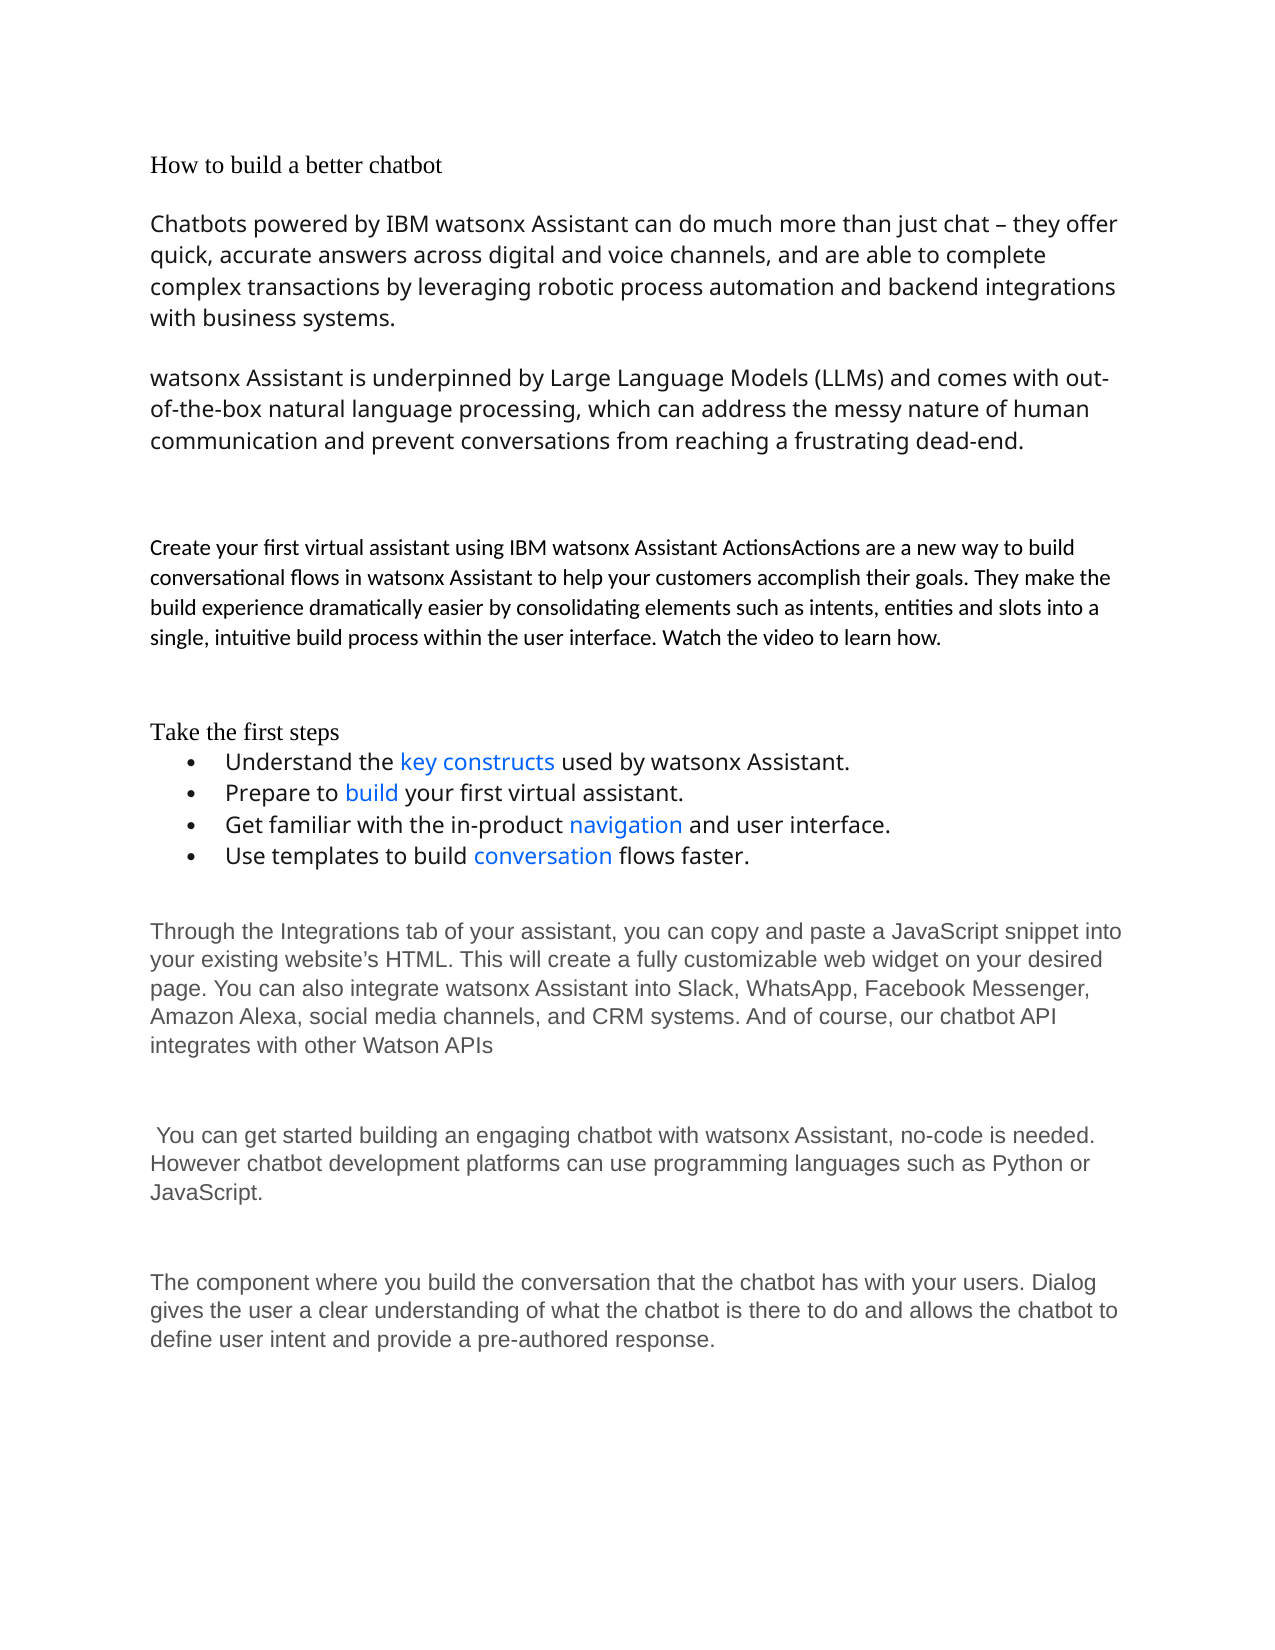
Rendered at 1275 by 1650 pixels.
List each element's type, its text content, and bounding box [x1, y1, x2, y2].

text Chatbots powered by IBM watsonx Assistant can do much more than just chat – they offer quick, accurate answers across digital and voice channels, and are able to complete complex transactions by leveraging robotic process automation and backend integrations with business systems. [150, 208, 1125, 333]
list Prepare to build your first virtual assistant. [187, 777, 1125, 808]
text You can get started building an engaging chatbot with watsonx Assistant, no-code is needed. However chatbot development platforms can use programming languages such as Python or JavaScript. [150, 1122, 1125, 1205]
text Take the first steps [150, 717, 1125, 746]
list Understand the key constructs used by watsonx Assistant. [187, 746, 1125, 777]
text watsonx Assistant is underpinned by Large Language Models (LLMs) and comes with out-of-the-box natural language processing, which can address the messy nature of human communication and prevent conversations from reaching a frustrating dead-end. [150, 362, 1125, 456]
text How to build a better chatbot [150, 150, 1125, 179]
text Through the Integrations tab of your assistant, you can copy and paste a JavaScript snippet into your existing website’s HTML. This will create a fully customizable web widget on your desired page. You can also integrate watsonx Assistant into Slack, WhatsApp, Facebook Messenger, Amazon Alexa, social media channels, and CRM systems. And of course, our chatbot API integrates with other Watson APIs [150, 918, 1125, 1058]
text The component where you build the conversation that the chatbot has with your users. Dialog gives the user a clear understanding of what the chatbot is there to do and allows the chatbot to define user intent and provide a pre-authored response. [150, 1269, 1125, 1352]
list Get familiar with the in-product navigation and user interface. [187, 808, 1125, 840]
text Create your first virtual assistant using IBM watsonx Assistant ActionsActions are a new way to build conversational flows in watsonx Assistant to help your customers accomplish their goals. They make the build experience dramatically easier by consolidating elements such as intents, entities and slots into a single, intuitive build process within the user interface. Watch the video to learn how. [150, 503, 1125, 652]
list Use templates to build conversation flows faster. [187, 840, 1125, 871]
